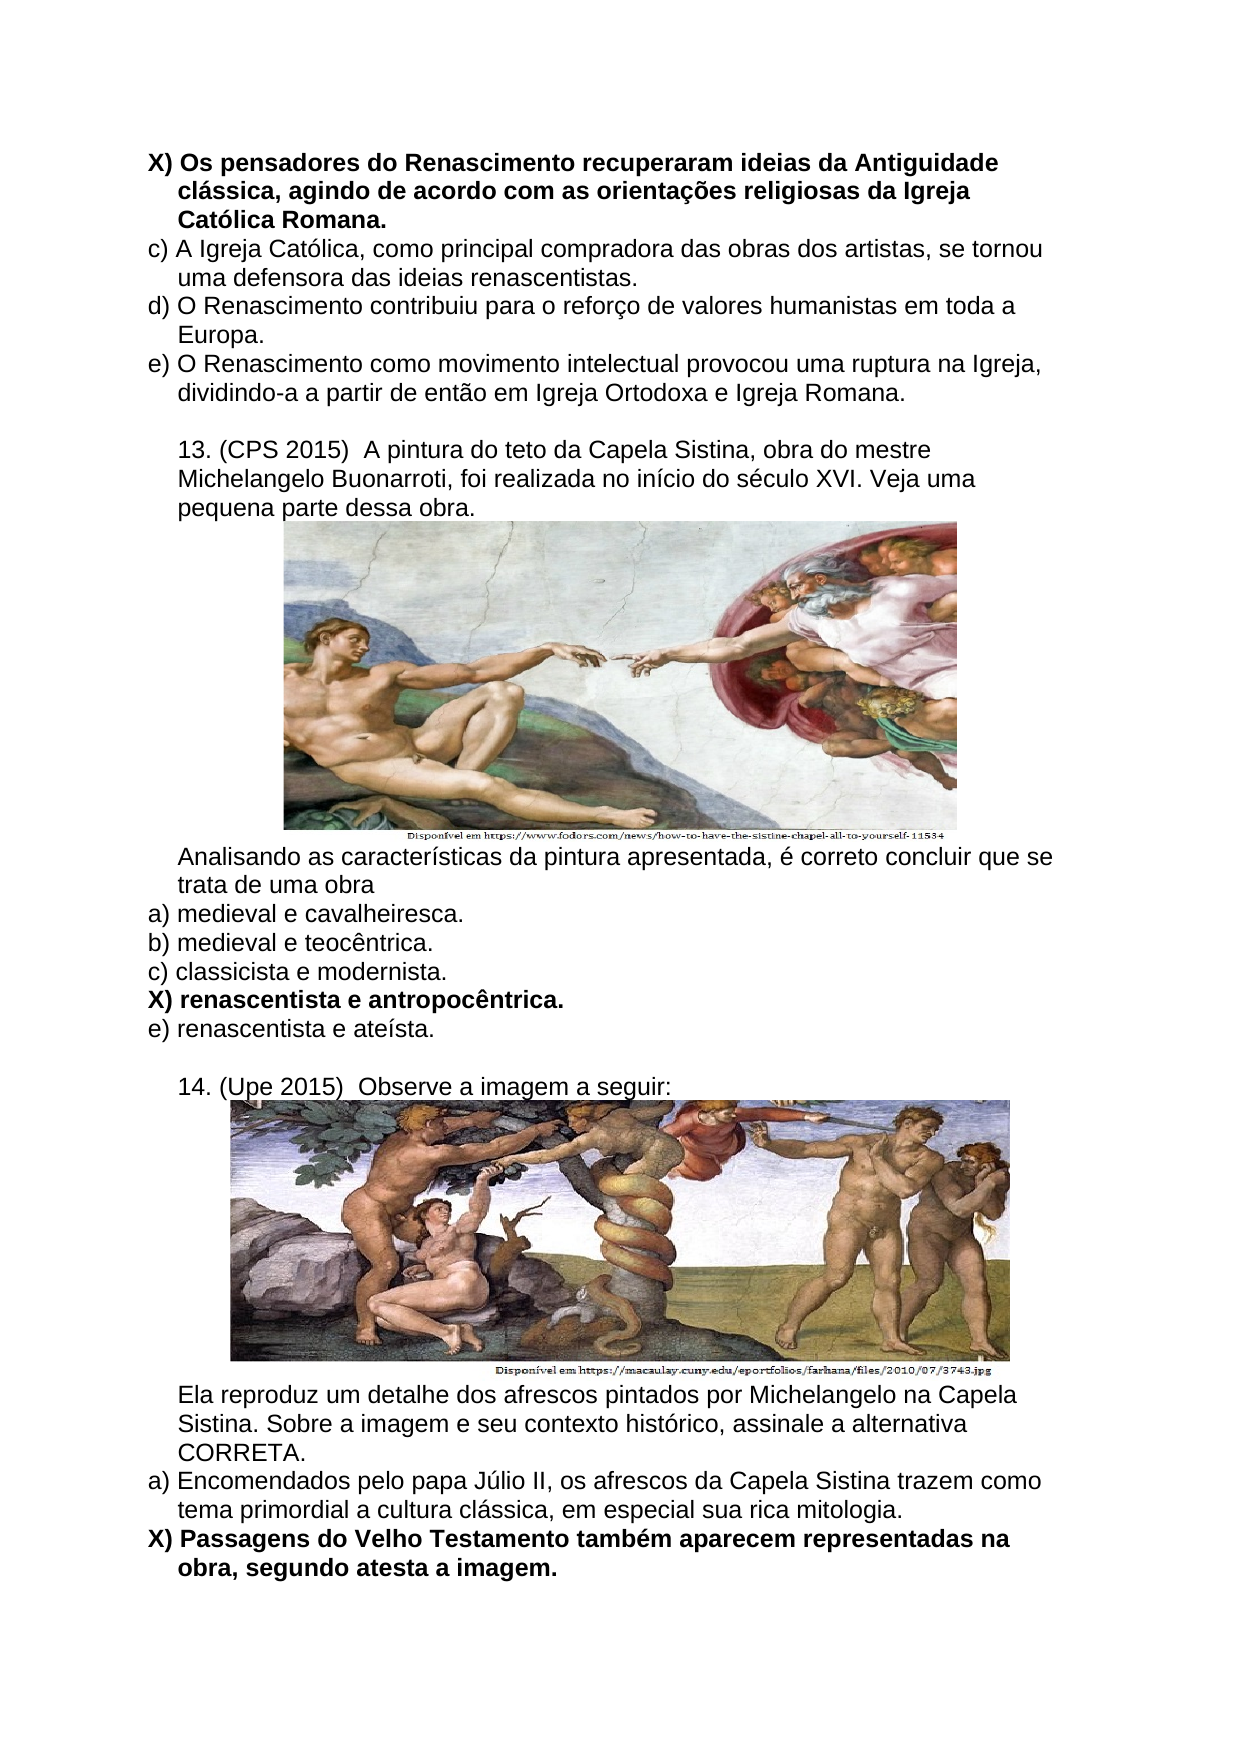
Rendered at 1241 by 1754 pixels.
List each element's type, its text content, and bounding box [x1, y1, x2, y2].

text e) renascentista e ateísta. [148, 1014, 1063, 1043]
text c) A Igreja Católica, como principal compradora das obras dos artistas, se tornou uma defensora das ideias renascentistas. [148, 234, 1063, 291]
text a) medieval e cavalheiresca. [148, 899, 1063, 928]
picture [283, 521, 957, 842]
text e) O Renascimento como movimento intelectual provocou uma ruptura na Igreja, dividindo-a a partir de então em Igreja Ortodoxa e Igreja Romana. [148, 349, 1063, 406]
text 13. (CPS 2015) A pintura do teto da Capela Sistina, obra do mestre Michelangelo Buonarroti, foi realizada no início do século XVI. Veja uma pequena parte dessa obra. [177, 435, 1063, 521]
text d) O Renascimento contribuiu para o reforço de valores humanistas em toda a Europa. [148, 291, 1063, 349]
text 14. (Upe 2015) Observe a imagem a seguir: [177, 1072, 1063, 1100]
text b) medieval e teocêntrica. [148, 928, 1063, 957]
text a) Encomendados pelo papa Júlio II, os afrescos da Capela Sistina trazem como tema primordial a cultura clássica, em especial sua rica mitologia. [148, 1466, 1063, 1524]
text Analisando as características da pintura apresentada, é correto concluir que se trata de uma obra [177, 842, 1063, 899]
text X) renascentista e antropocêntrica. [148, 985, 1063, 1014]
picture [230, 1100, 1010, 1381]
text X) Passagens do Velho Testamento também aparecem representadas na obra, segundo atesta a imagem. [148, 1524, 1063, 1581]
text Ela reproduz um detalhe dos afrescos pintados por Michelangelo na Capela Sistina. Sobre a imagem e seu contexto histórico, assinale a alternativa CORRETA. [177, 1380, 1063, 1466]
text c) classicista e modernista. [148, 957, 1063, 985]
text X) Os pensadores do Renascimento recuperaram ideias da Antiguidade clássica, agindo de acordo com as orientações religiosas da Igreja Católica Romana. [148, 148, 1063, 234]
